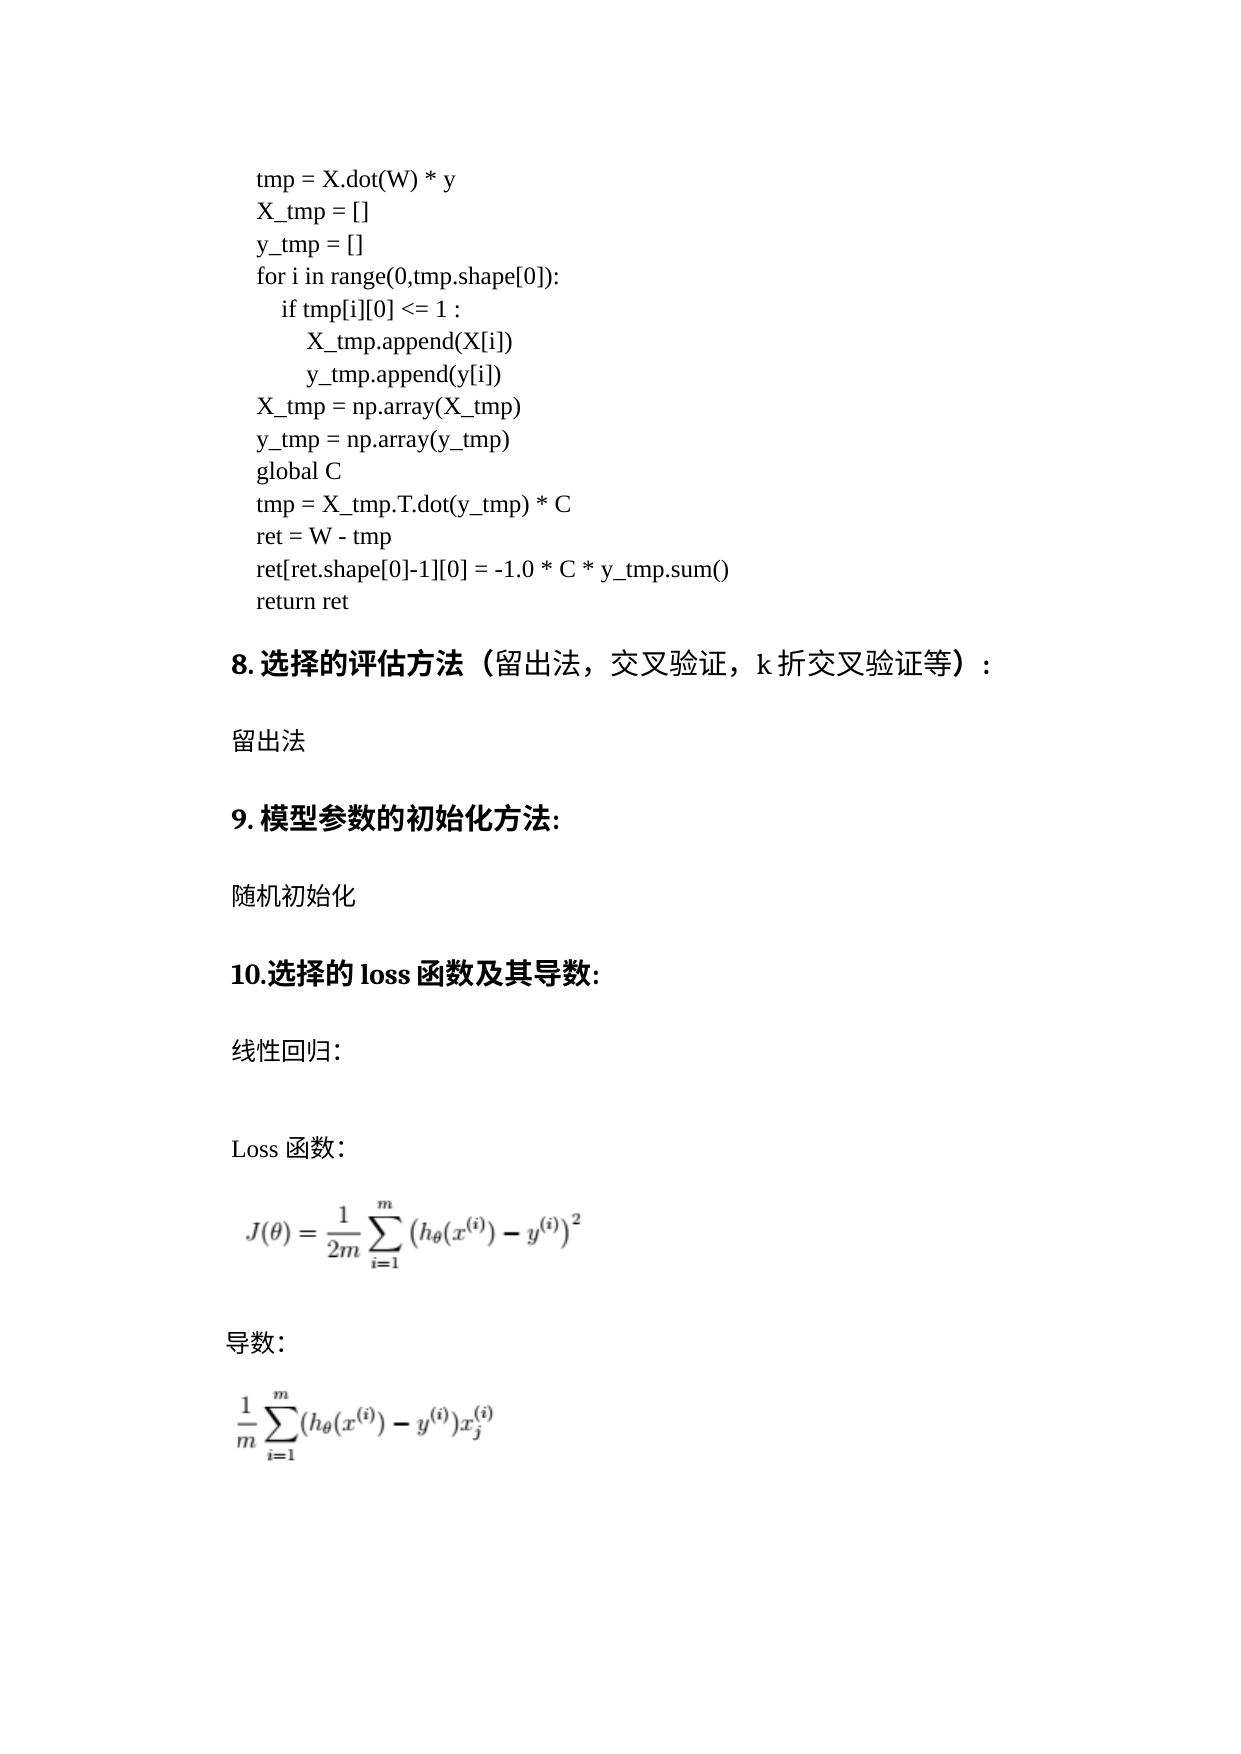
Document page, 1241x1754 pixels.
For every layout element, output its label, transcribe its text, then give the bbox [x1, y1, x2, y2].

text ret = W - tmp [187, 519, 1053, 552]
text return ret [187, 584, 1053, 617]
text if tmp[i][0] <= 1 : [187, 292, 1053, 324]
text tmp = X_tmp.T.dot(y_tmp) * C [187, 487, 1053, 519]
text y_tmp = [] [187, 227, 1053, 259]
text ret[ret.shape[0]-1][0] = -1.0 * C * y_tmp.sum() [187, 552, 1053, 584]
text global C [187, 454, 1053, 487]
subtitle 8. 选择的评估方法（留出法，交叉验证，k折交叉验证等）: [187, 629, 1053, 694]
text 留出法 [187, 707, 1053, 772]
text X_tmp = [] [187, 194, 1053, 227]
text 随机初始化 [187, 862, 1053, 927]
subtitle 10.选择的loss函数及其导数: [187, 939, 1053, 1004]
text 线性回归： [187, 1017, 1053, 1082]
text tmp = X.dot(W) * y [187, 162, 1053, 194]
picture [237, 1374, 511, 1470]
text 导数： [187, 1309, 1053, 1374]
text X_tmp = np.array(X_tmp) [187, 389, 1053, 422]
text Loss 函数： [187, 1114, 1053, 1179]
text y_tmp.append(y[i]) [187, 357, 1053, 389]
text y_tmp = np.array(y_tmp) [187, 422, 1053, 454]
picture [187, 1179, 677, 1292]
text for i in range(0,tmp.shape[0]): [187, 259, 1053, 292]
text X_tmp.append(X[i]) [187, 324, 1053, 357]
subtitle 9. 模型参数的初始化方法: [187, 784, 1053, 849]
